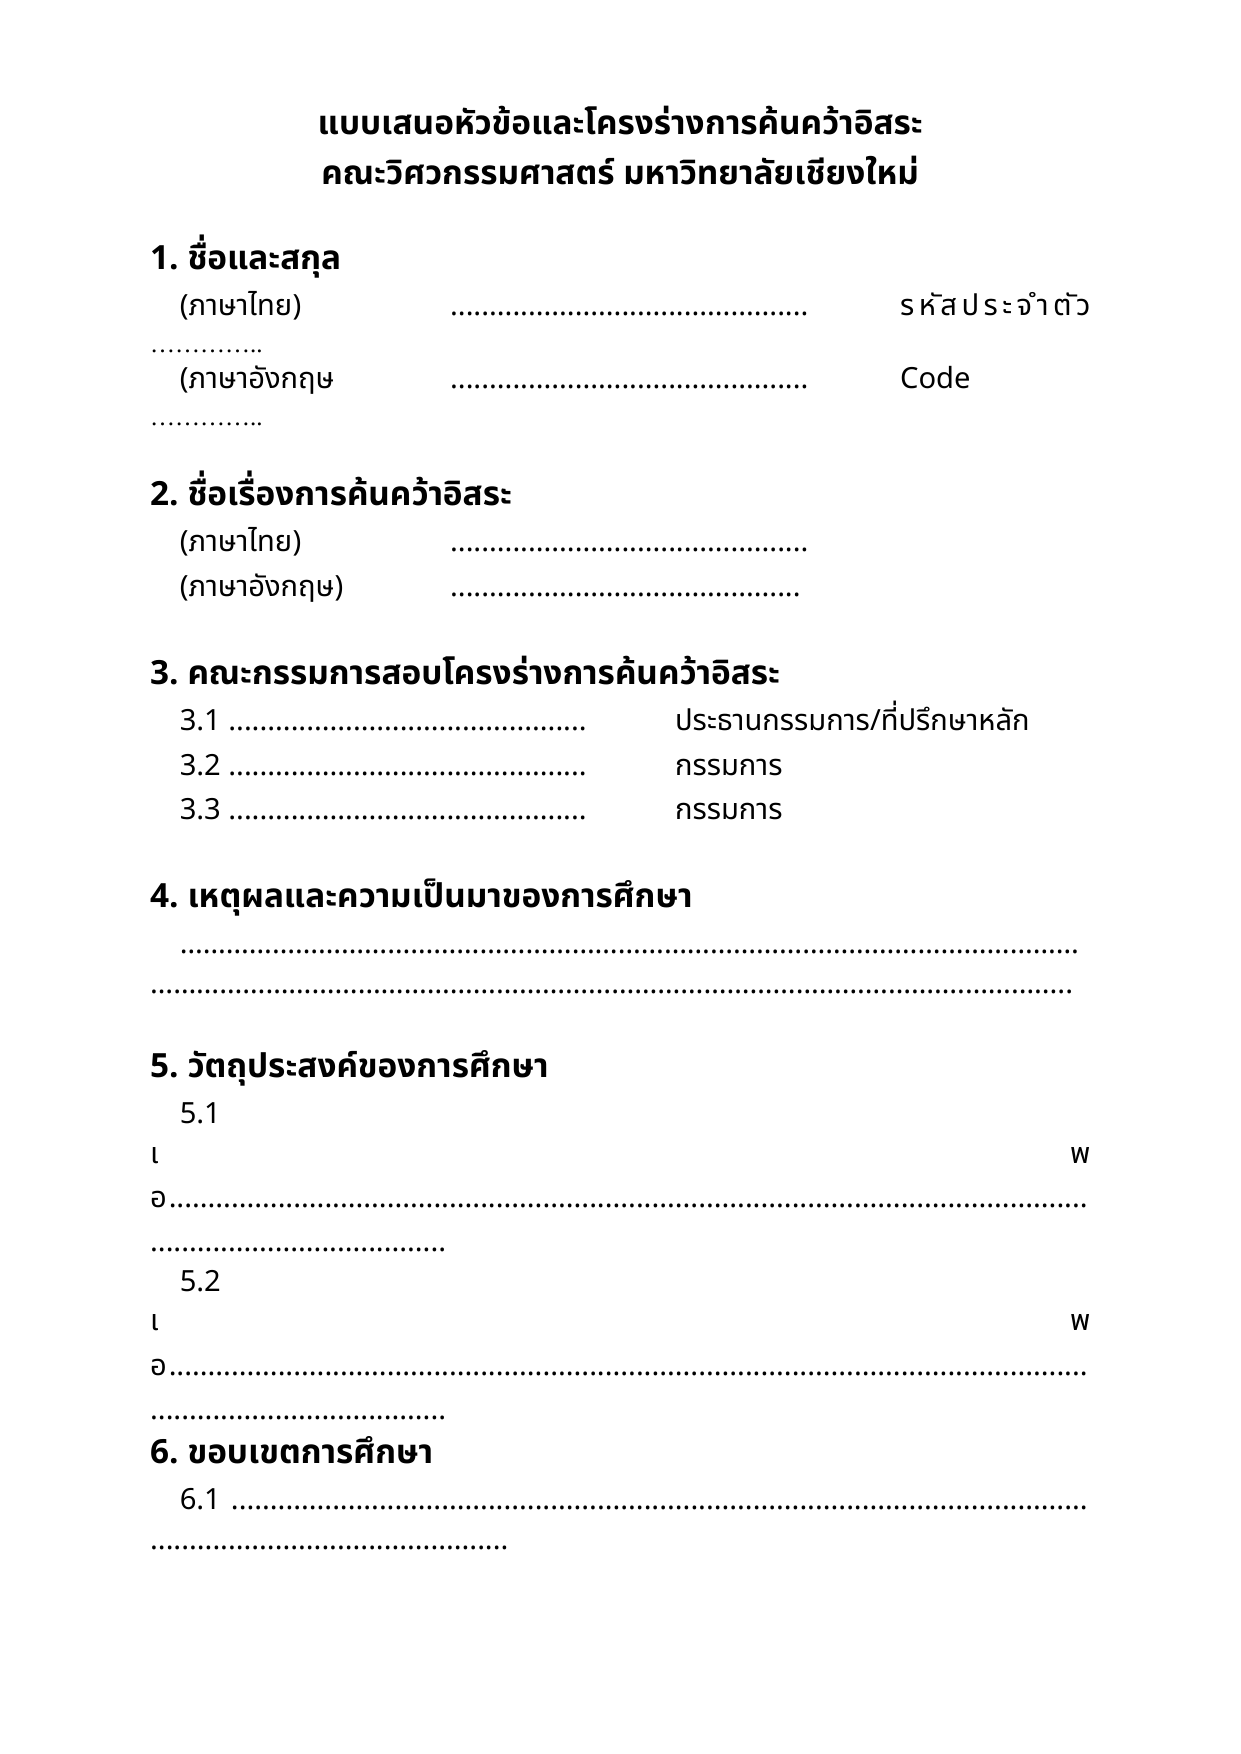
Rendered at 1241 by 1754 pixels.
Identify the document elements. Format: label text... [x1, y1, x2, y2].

text …………………………………………………………………………………………………………………………………………………………………………………………………….…….….... [150, 923, 1090, 1002]
list 2. ชื่อเรื่องการค้นคว้าอิสระ [150, 470, 1090, 521]
text 5.2 เพื่อ............................................................................................................................................................ [150, 1260, 1090, 1428]
list 4. เหตุผลและความเป็นมาของการศึกษา [150, 872, 1090, 923]
list 3. คณะกรรมการสอบโครงร่างการค้นคว้าอิสระ [150, 649, 1090, 699]
text 3.2 .............................................. กรรมการ [150, 744, 1090, 788]
list 3.3 .............................................. กรรมการ [150, 788, 1090, 832]
text (ภาษาอังกฤษ .............................................. Code ………….. [150, 357, 1090, 430]
list 6. ขอบเขตการศึกษา [150, 1428, 1090, 1478]
text แบบเสนอหัวข้อและโครงร่างการค้นคว้าอิสระ [150, 99, 1090, 149]
text (ภาษาไทย) .............................................. [150, 521, 1090, 565]
text 3.1 .............................................. ประธานกรรมการ/ที่ปรึกษาหลัก [150, 699, 1090, 744]
list 5. วัตถุประสงค์ของการศึกษา [150, 1042, 1090, 1092]
text 5.1 เพื่อ............................................................................................................................................................ [150, 1092, 1090, 1260]
text 1. ชื่อและสกุล [150, 234, 1090, 284]
text (ภาษาอังกฤษ) ............................................. [150, 565, 1090, 609]
text (ภาษาไทย) .............................................. รหัสประจำตัว ………….. [150, 284, 1090, 357]
text คณะวิศวกรรมศาสตร์ มหาวิทยาลัยเชียงใหม่ [150, 149, 1090, 200]
text 6.1 ............................................................................................................................................................ [150, 1478, 1090, 1558]
